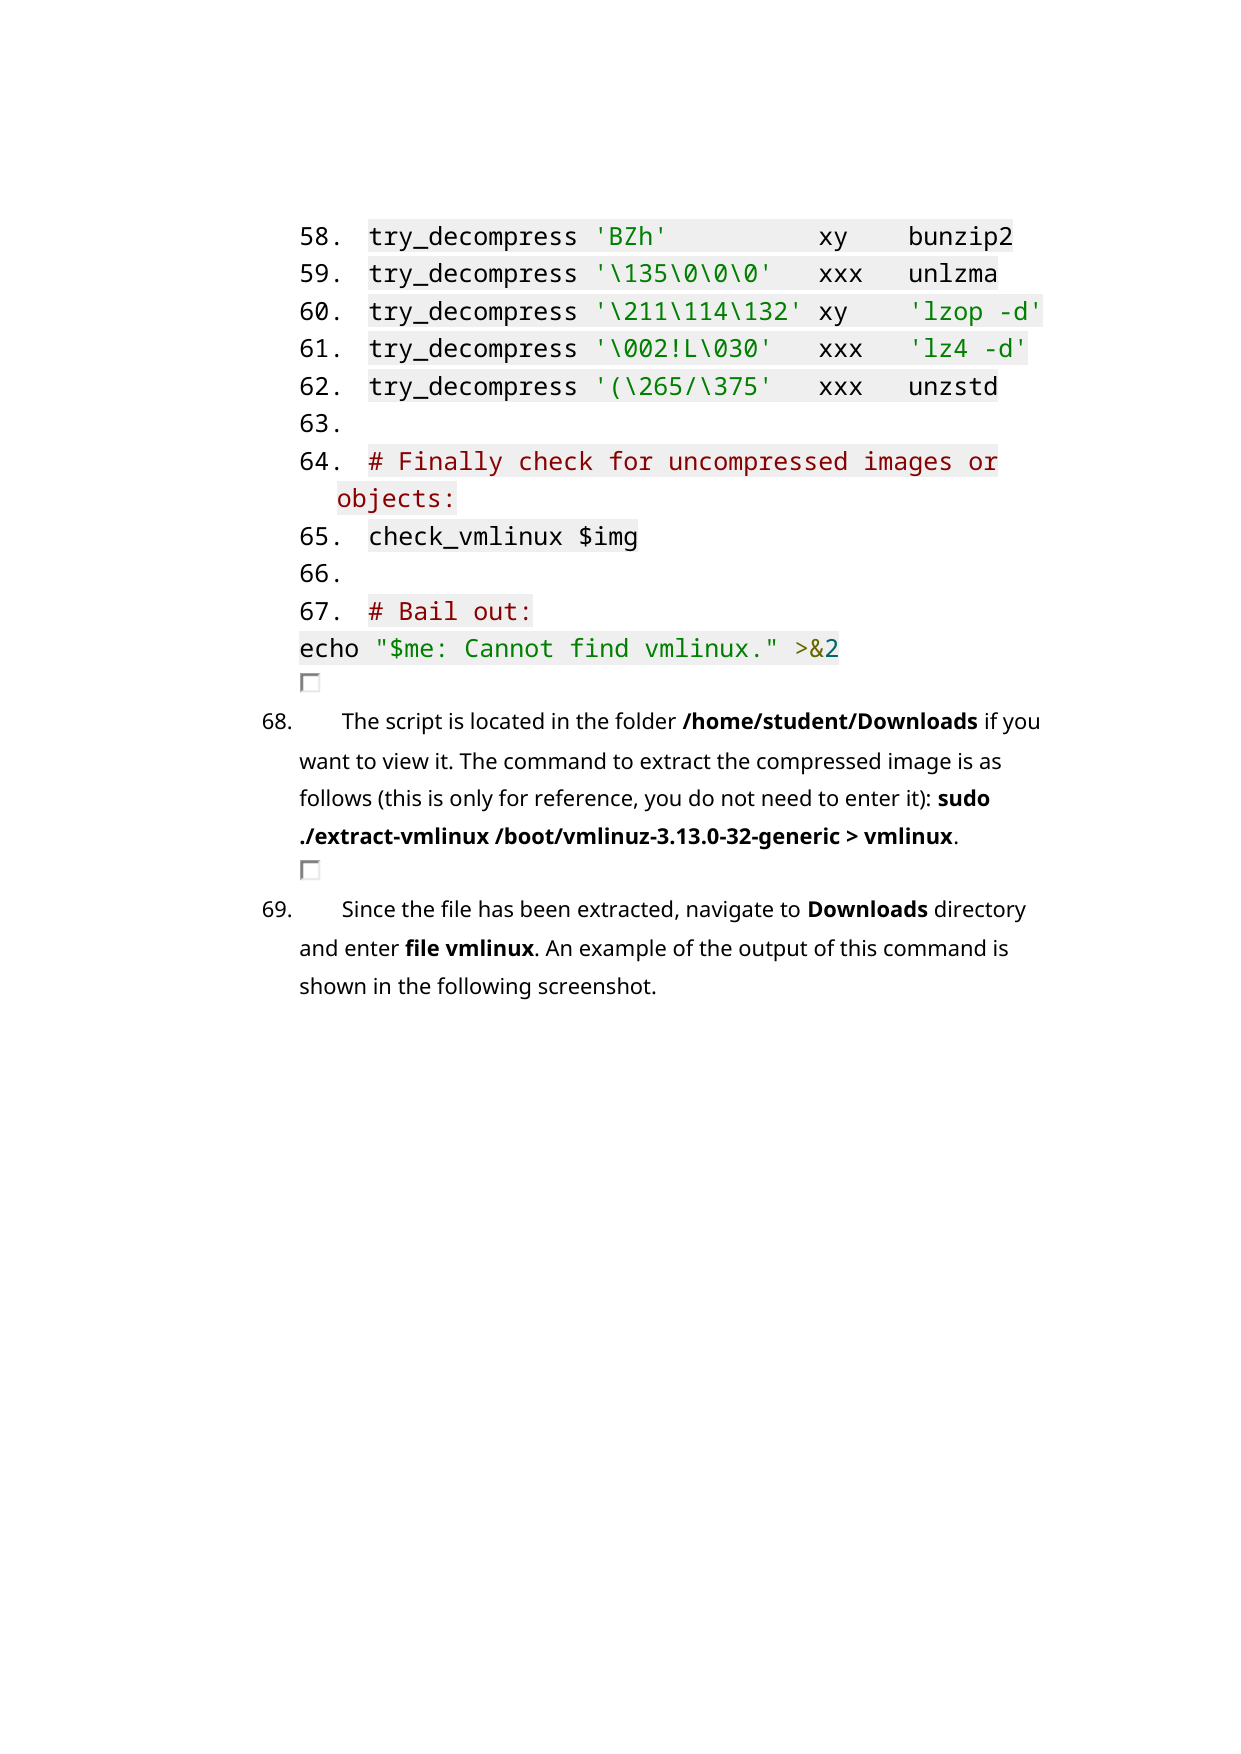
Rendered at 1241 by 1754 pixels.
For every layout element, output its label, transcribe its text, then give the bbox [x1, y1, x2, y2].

list try_decompress 'BZh' xy bunzip2 [299, 217, 1063, 254]
list # Finally check for uncompressed images or objects: [299, 442, 1063, 517]
list try_decompress '(\265/\375' xxx unzstd [299, 367, 1063, 404]
list Since the file has been extracted, navigate to Downloads directory and enter file vmlinux. An example of the output of this command is shown in the following screenshot. [262, 854, 1063, 1004]
list try_decompress '\135\0\0\0' xxx unlzma [299, 254, 1063, 292]
list try_decompress '\002!L\030' xxx 'lz4 -d' [299, 329, 1063, 367]
list check_vmlinux $img [299, 517, 1063, 554]
list try_decompress '\211\114\132' xy 'lzop -d' [299, 292, 1063, 329]
list # Bail out: [299, 592, 1063, 629]
list The script is located in the folder /home/student/Downloads if you want to view it. The command to extract the compressed image is as follows (this is only for reference, you do not need to enter it): sudo ./extract-vmlinux /boot/vmlinuz-3.13.0-32-generic > vmlinux. [262, 667, 1063, 854]
text echo "$me: Cannot find vmlinux." >&2 [299, 629, 1063, 667]
